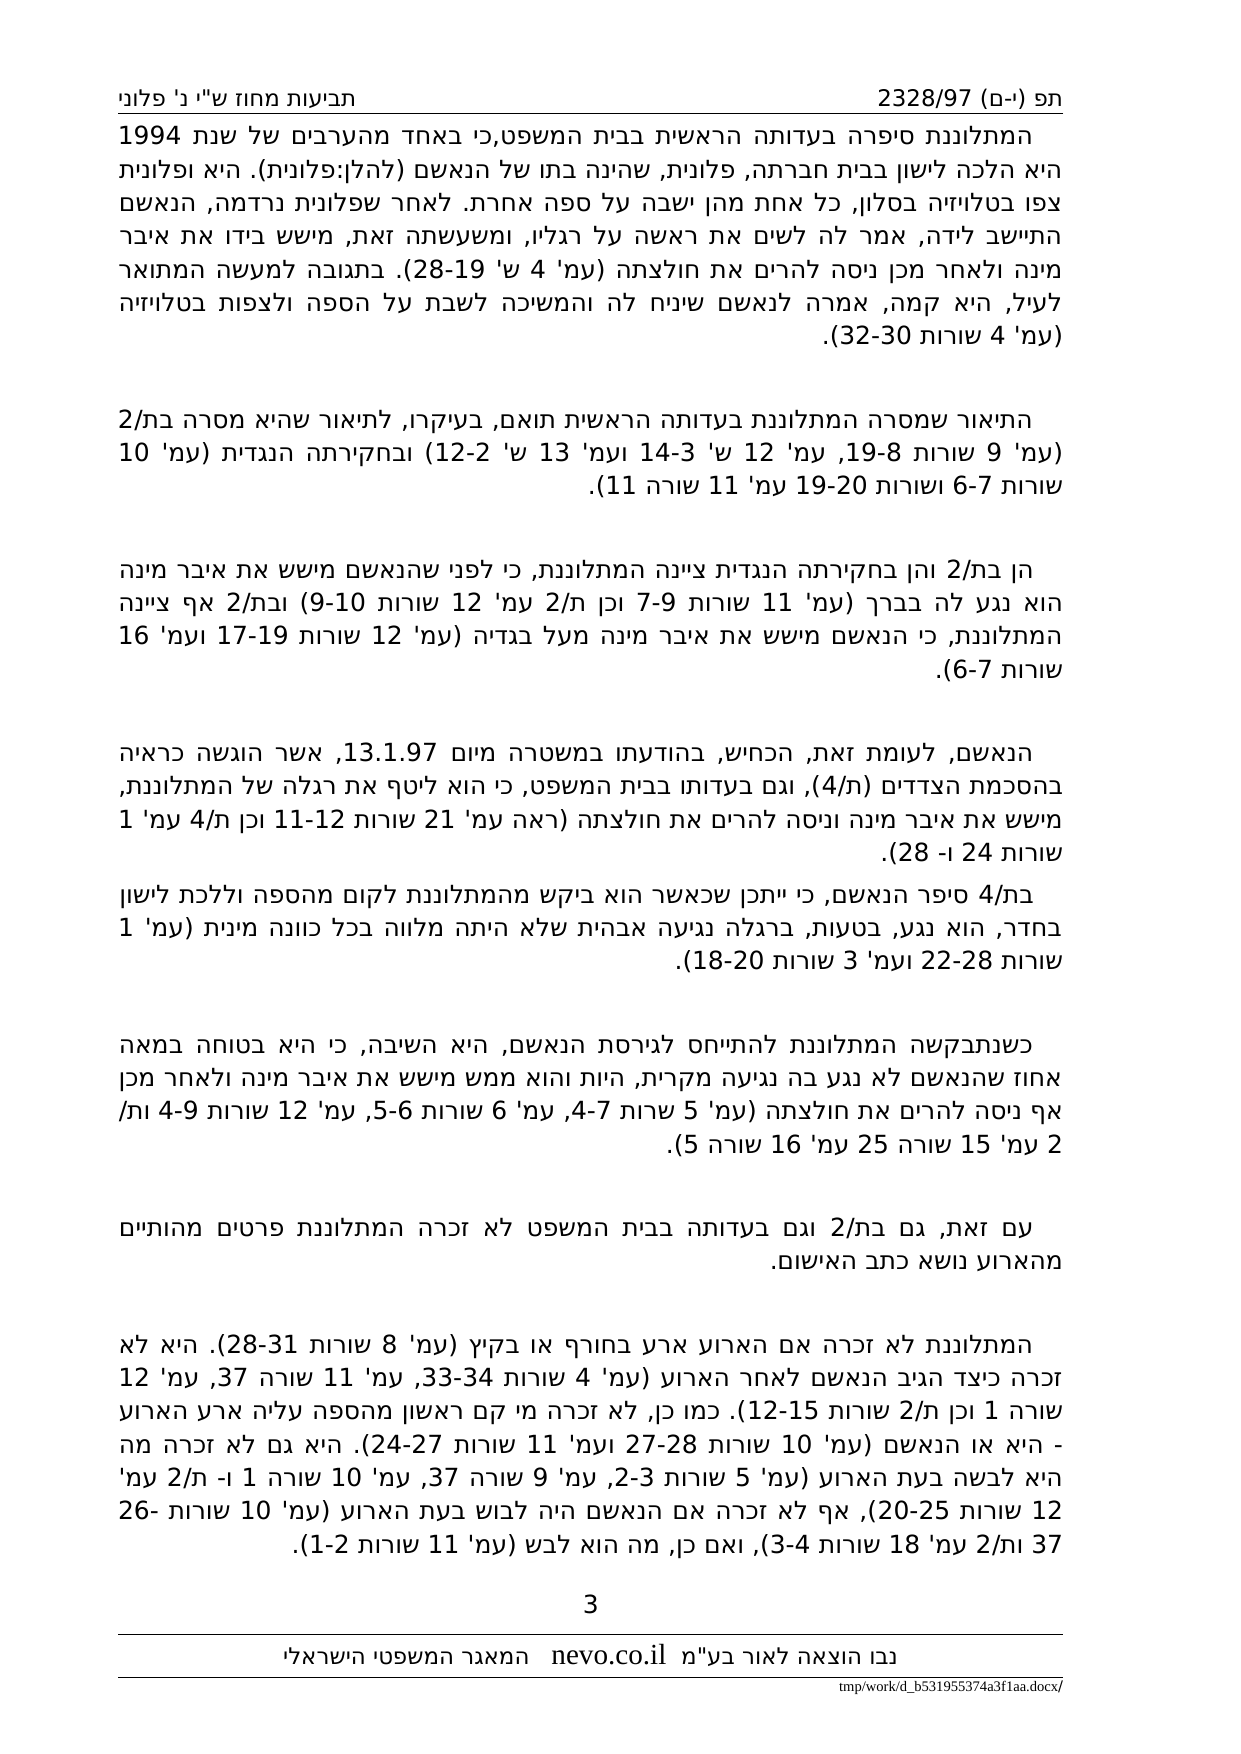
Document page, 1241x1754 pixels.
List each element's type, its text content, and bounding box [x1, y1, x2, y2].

text המתלוננת סיפרה בעדותה הראשית בבית המשפט,כי באחד מהערבים של שנת 1994 היא הלכה לישון בבית חברתה, פלונית, שהינה בתו של הנאשם (להלן:פלונית). היא ופלונית צפו בטלויזיה בסלון, כל אחת מהן ישבה על ספה אחרת. לאחר שפלונית נרדמה, הנאשם התיישב לידה, אמר לה לשים את ראשה על רגליו, ומשעשתה זאת, מישש בידו את איבר מינה ולאחר מכן ניסה להרים את חולצתה (עמ' 4 ש' 28-19). בתגובה למעשה המתואר לעיל, היא קמה, אמרה לנאשם שיניח לה והמשיכה לשבת על הספה ולצפות בטלויזיה (עמ' 4 שורות 32-30).ב [118, 118, 1063, 351]
text התיאור שמסרה המתלוננת בעדותה הראשית תואם, בעיקרו, לתיאור שהיא מסרה בת/2 (עמ' 9 שורות 19-8, עמ' 12 ש' 14-3 ועמ' 13 ש' 12-2) ובחקירתה הנגדית (עמ' 10 שורות 6-7 ושורות 19-20 עמ' 11 שורה 11).ו [118, 401, 1063, 501]
text עם זאת, גם בת/2 וגם בעדותה בבית המשפט לא זכרה המתלוננת פרטים מהותיים מהארוע נושא כתב האישום.ב [118, 1210, 1063, 1276]
text המתלוננת לא זכרה אם הארוע ארע בחורף או בקיץ (עמ' 8 שורות 28-31). היא לא זכרה כיצד הגיב הנאשם לאחר הארוע (עמ' 4 שורות 33-34, עמ' 11 שורה 37, עמ' 12 שורה 1 וכן ת/2 שורות 12-15). כמו כן, לא זכרה מי קם ראשון מהספה עליה ארע הארוע - היא או הנאשם (עמ' 10 שורות 27-28 ועמ' 11 שורות 24-27). היא גם לא זכרה מה היא לבשה בעת הארוע (עמ' 5 שורות 2-3, עמ' 9 שורה 37, עמ' 10 שורה 1 ו- ת/2 עמ' 12 שורות 20-25), אף לא זכרה אם הנאשם היה לבוש בעת הארוע (עמ' 10 שורות 26-37 ות/2 עמ' 18 שורות 3-4), ואם כן, מה הוא לבש (עמ' 11 שורות 1-2).ו [118, 1326, 1063, 1560]
text בת/4 סיפר הנאשם, כי ייתכן שכאשר הוא ביקש מהמתלוננת לקום מהספה וללכת לישון בחדר, הוא נגע, בטעות, ברגלה נגיעה אבהית שלא היתה מלווה בכל כוונה מינית (עמ' 1 שורות 22-28 ועמ' 3 שורות 18-20).ו [118, 876, 1063, 976]
text הנאשם, לעומת זאת, הכחיש, בהודעתו במשטרה מיום 13.1.97, אשר הוגשה כראיה בהסכמת הצדדים (ת/4), וגם בעדותו בבית המשפט, כי הוא ליטף את רגלה של המתלוננת, מישש את איבר מינה וניסה להרים את חולצתה (ראה עמ' 21 שורות 11-12 וכן ת/4 עמ' 1 שורות 24 ו- 28).ב [118, 735, 1063, 868]
text כשנתבקשה המתלוננת להתייחס לגירסת הנאשם, היא השיבה, כי היא בטוחה במאה אחוז שהנאשם לא נגע בה נגיעה מקרית, היות והוא ממש מישש את איבר מינה ולאחר מכן אף ניסה להרים את חולצתה (עמ' 5 שרות 4-7, עמ' 6 שורות 5-6, עמ' 12 שורות 4-9 ות/2 עמ' 15 שורה 25 עמ' 16 שורה 5).נ [118, 1026, 1063, 1160]
text הן בת/2 והן בחקירתה הנגדית ציינה המתלוננת, כי לפני שהנאשם מישש את איבר מינה הוא נגע לה בברך (עמ' 11 שורות 7-9 וכן ת/2 עמ' 12 שורות 9-10) ובת/2 אף ציינה המתלוננת, כי הנאשם מישש את איבר מינה מעל בגדיה (עמ' 12 שורות 17-19 ועמ' 16 שורות 6-7).נ [118, 551, 1063, 685]
